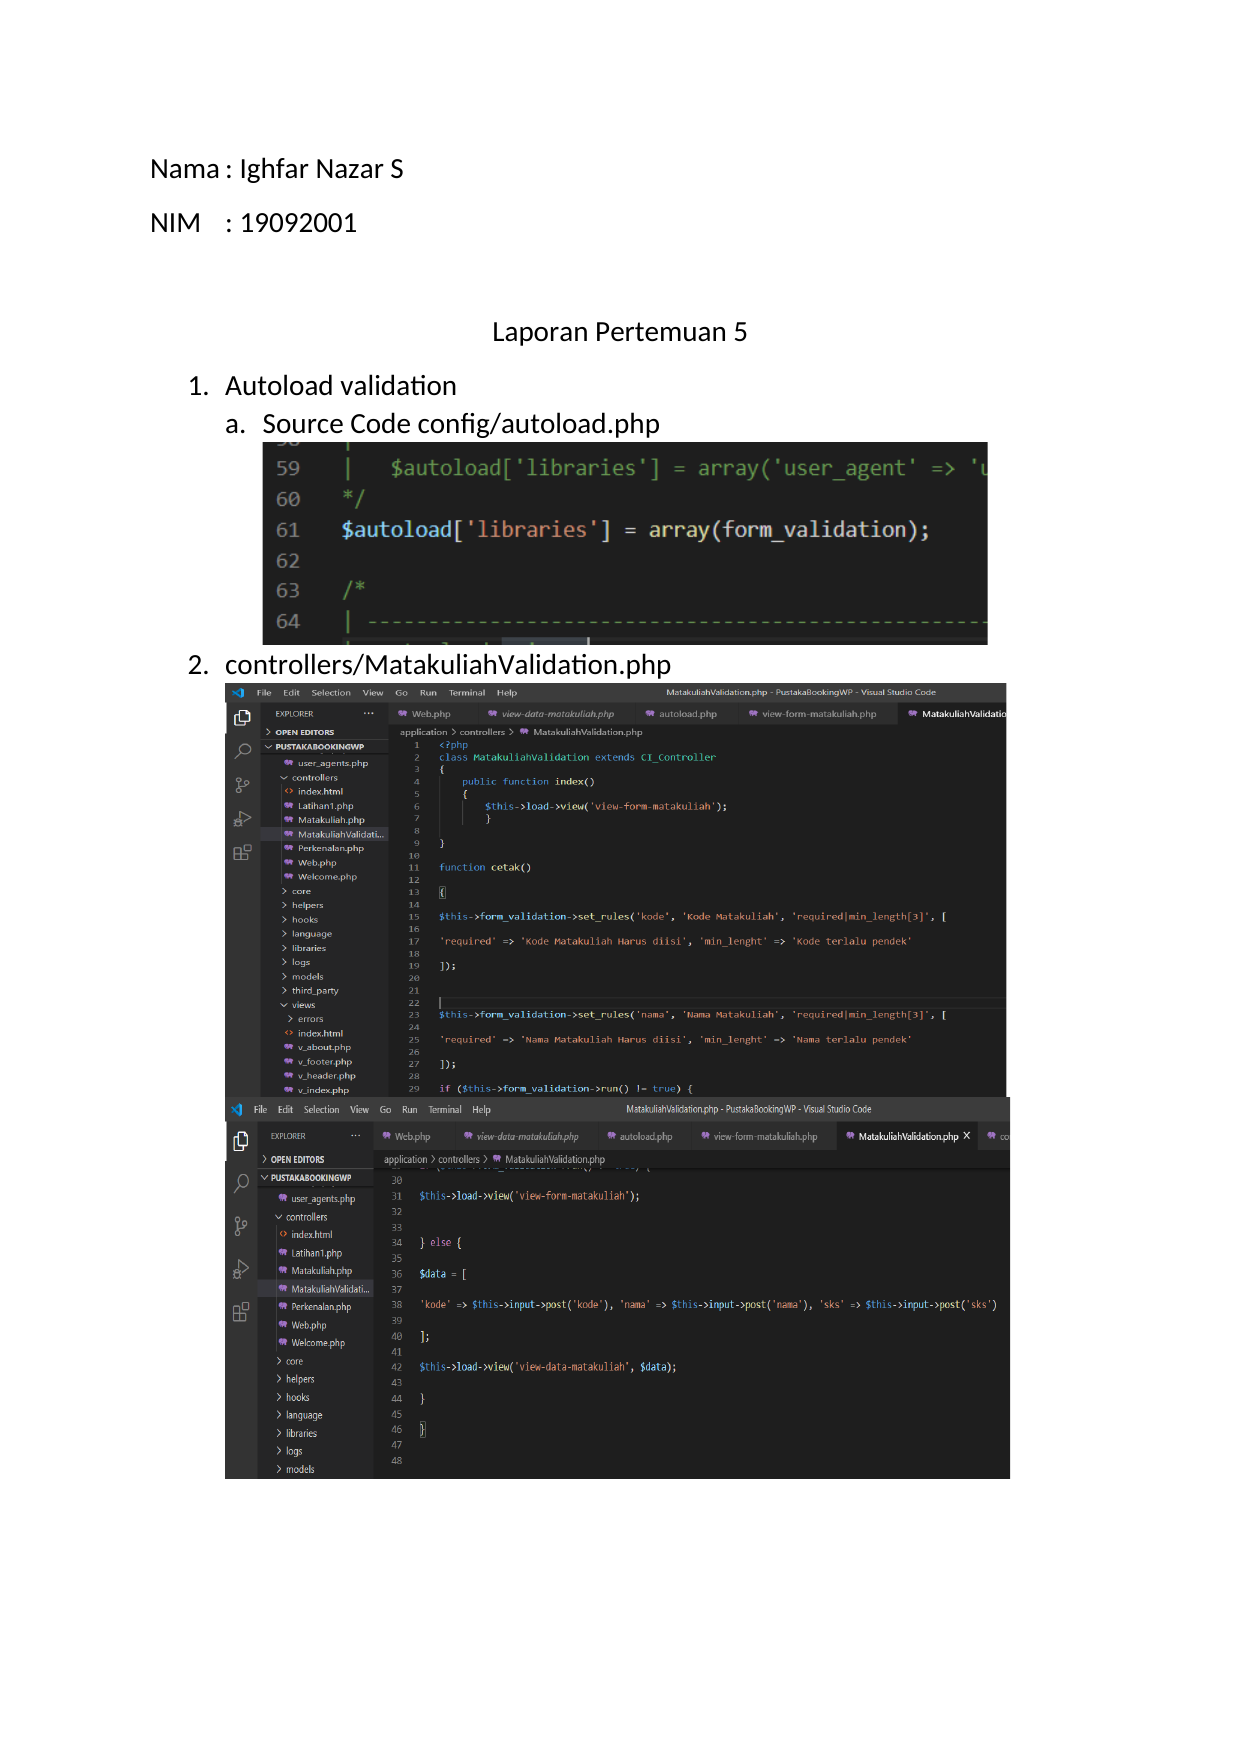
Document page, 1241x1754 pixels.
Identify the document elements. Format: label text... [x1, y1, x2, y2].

list Autoload validation [187, 367, 1090, 403]
text Laporan Pertemuan 5 [150, 313, 1090, 349]
text Nama : Ighfar Nazar S [150, 150, 1090, 186]
list controllers/MatakuliahValidation.php [187, 646, 1090, 682]
text NIM : 19092001 [150, 204, 1090, 240]
list Source Code config/autoload.php [225, 405, 1090, 441]
picture [225, 683, 1011, 1479]
picture [262, 442, 988, 645]
